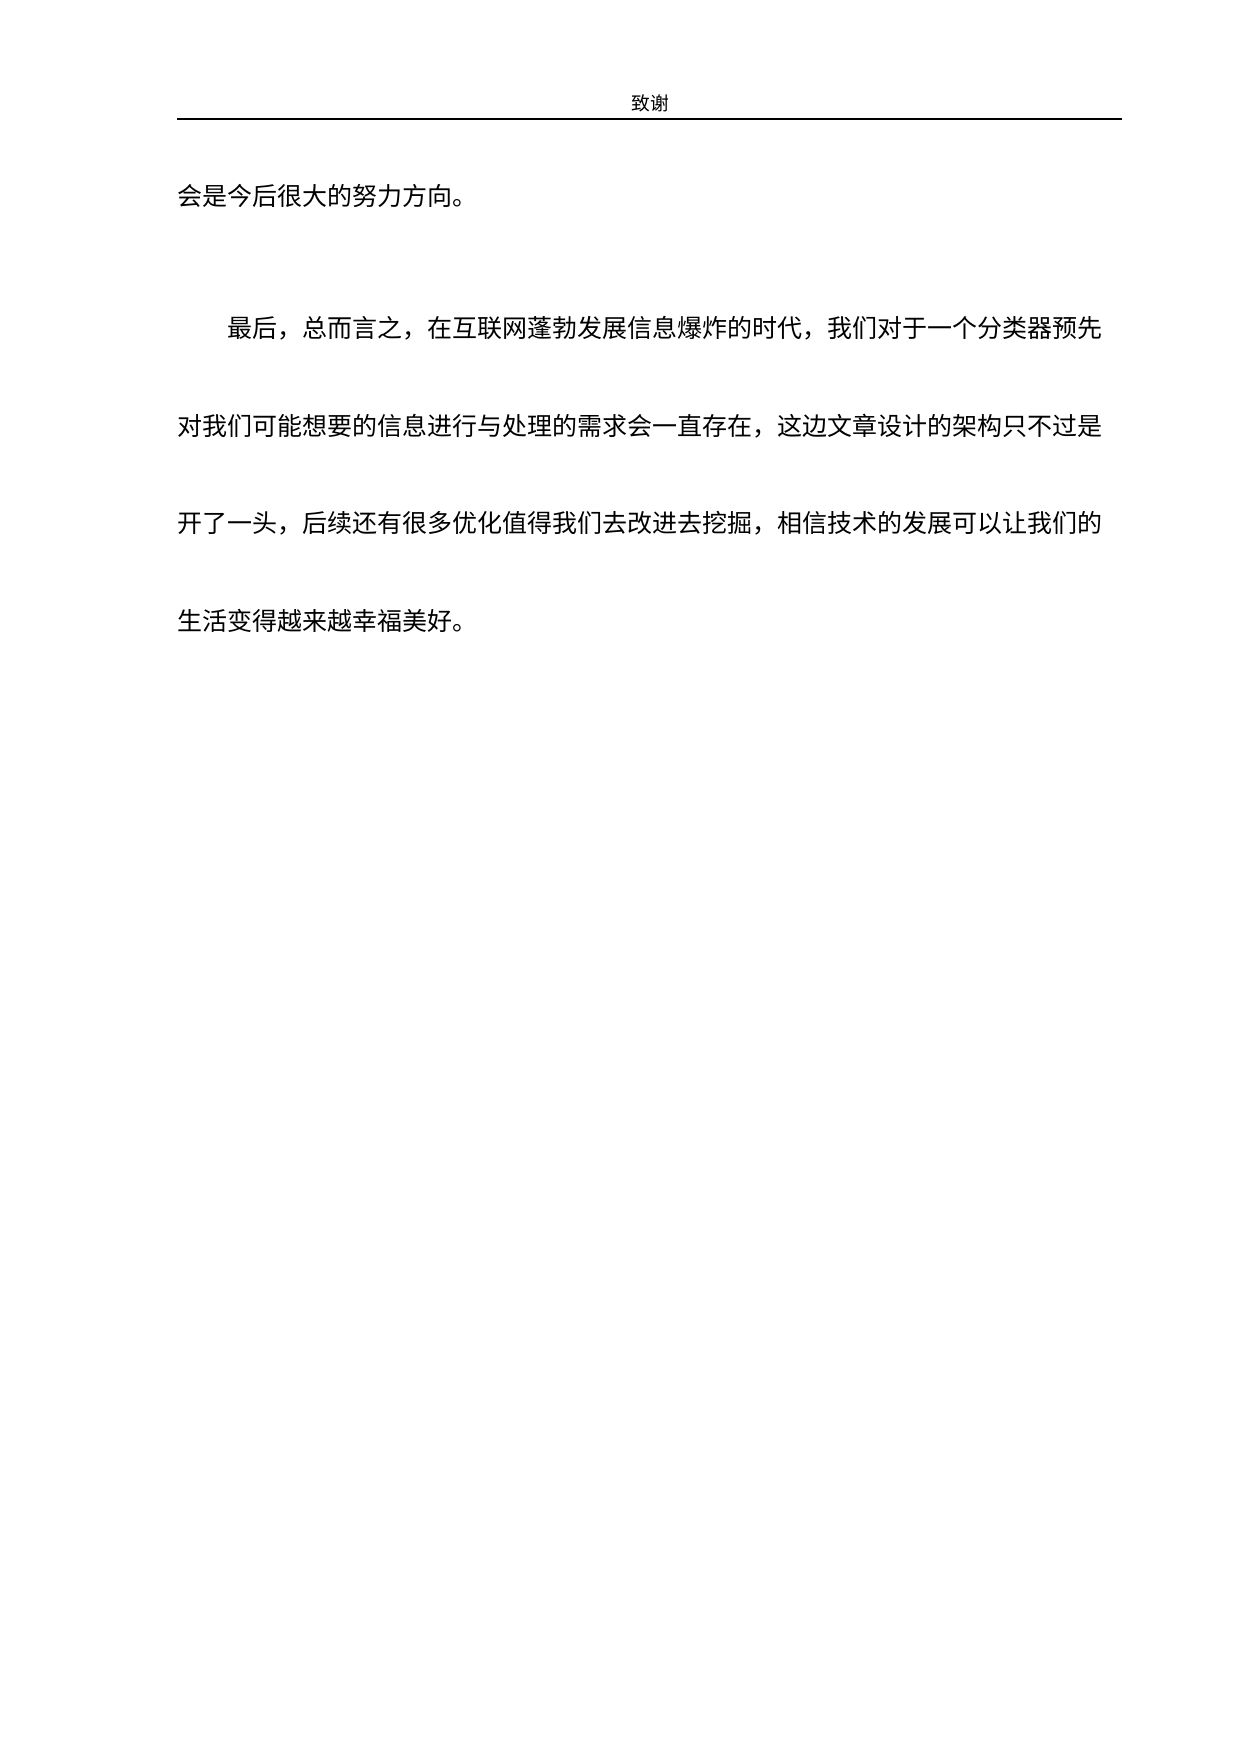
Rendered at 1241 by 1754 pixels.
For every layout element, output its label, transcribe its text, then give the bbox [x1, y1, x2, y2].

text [177, 162, 1122, 227]
text 最后，总而言之，在互联网蓬勃发展信息爆炸的时代，我们对于一个分类器预先对我们可能想要的信息进行与处理的需求会一直存在，这边文章设计的架构只不过是开了一头，后续还有很多优化值得我们去改进去挖掘，相信技术的发展可以让我们的生活变得越来越幸福美好。 [177, 294, 1122, 652]
